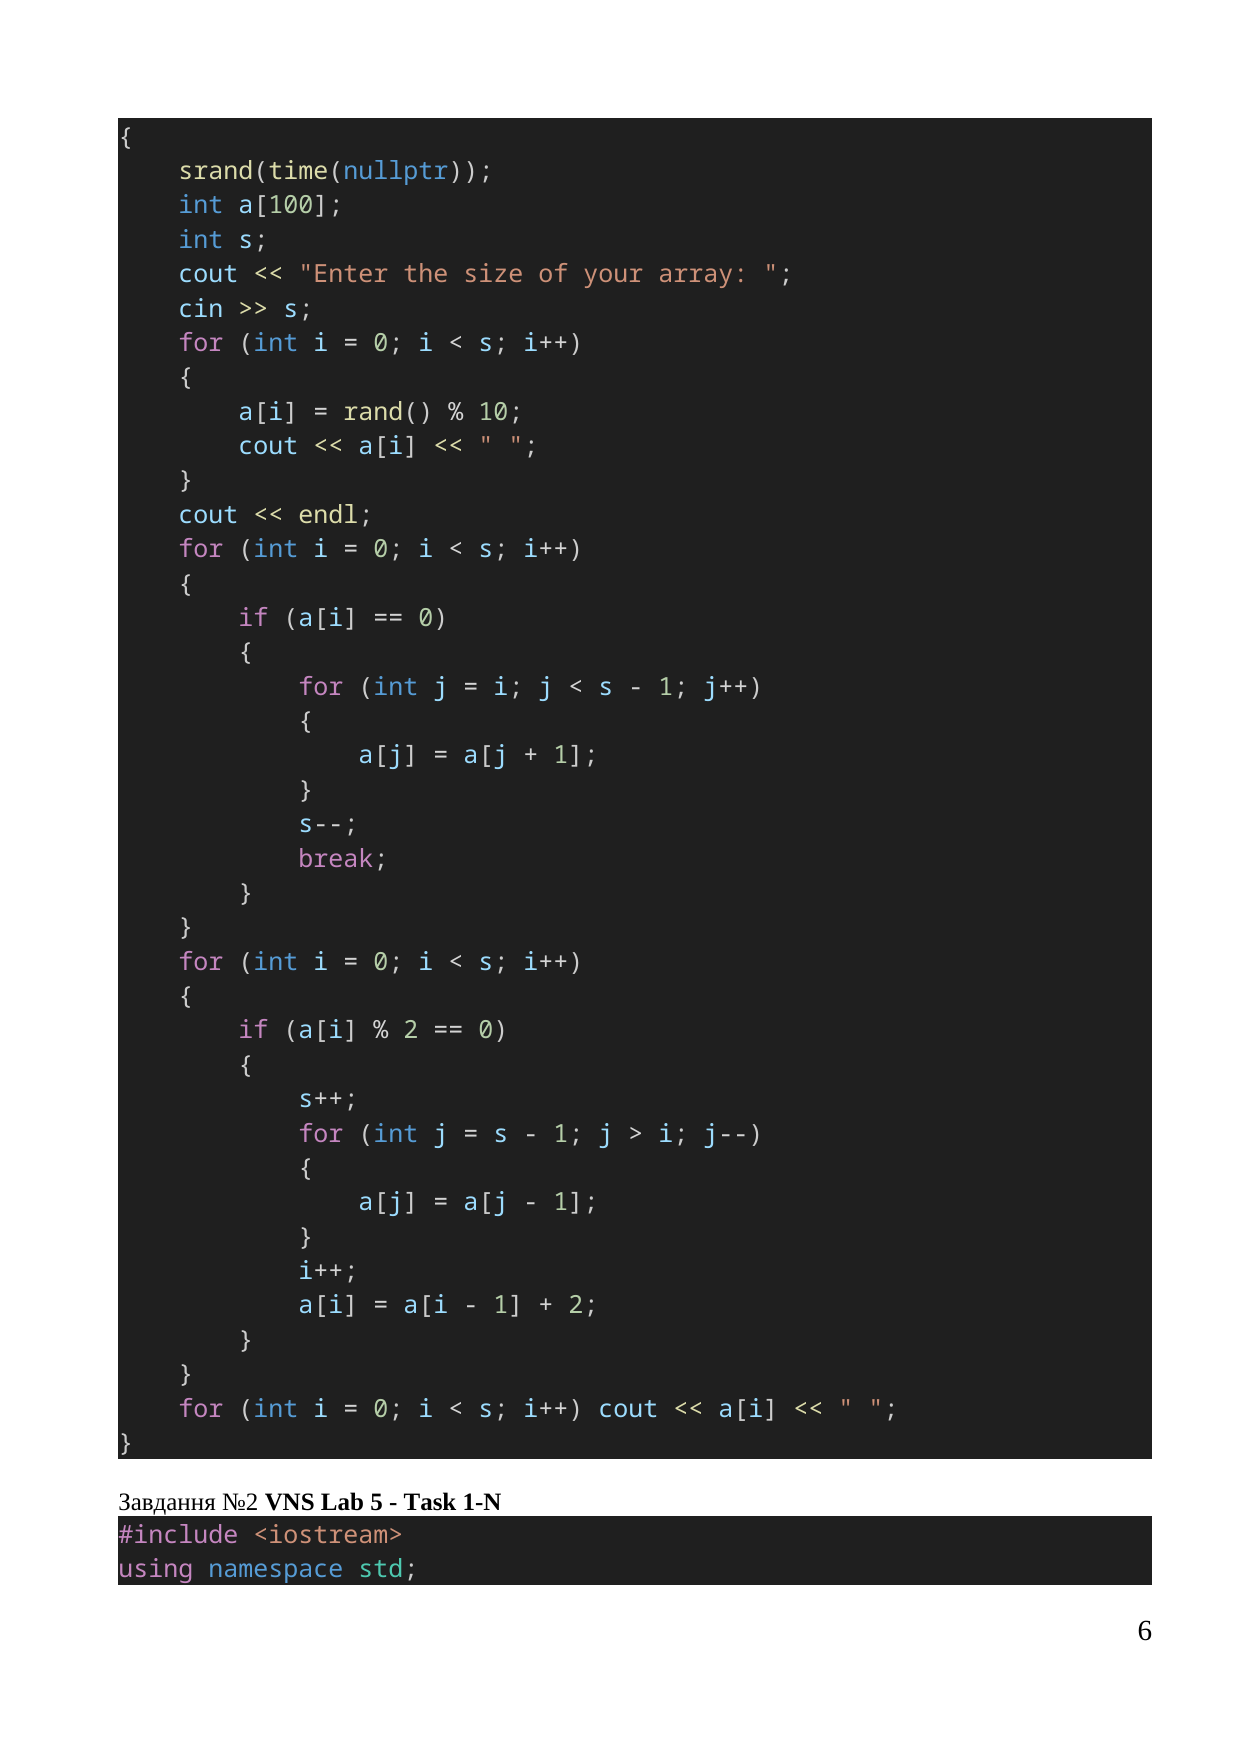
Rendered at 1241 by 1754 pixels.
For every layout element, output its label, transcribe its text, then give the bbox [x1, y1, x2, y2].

text } [118, 1424, 1152, 1459]
text } [118, 771, 1152, 806]
text a[j] = a[j + 1]; [118, 737, 1152, 771]
text { [118, 565, 1152, 599]
text a[j] = a[j - 1]; [118, 1184, 1152, 1218]
text if (a[i] == 0) [118, 599, 1152, 634]
text i++; [118, 1252, 1152, 1287]
text using namespace std; [118, 1551, 1152, 1585]
text for (int j = i; j < s - 1; j++) [118, 668, 1152, 702]
text } [118, 1321, 1152, 1356]
text s--; [118, 806, 1152, 840]
text int s; [118, 221, 1152, 256]
text for (int i = 0; i < s; i++) [118, 943, 1152, 977]
text if (a[i] % 2 == 0) [118, 1012, 1152, 1046]
text } [118, 909, 1152, 943]
text cin >> s; [118, 290, 1152, 324]
text #include <iostream> [118, 1516, 1152, 1551]
text { [118, 1046, 1152, 1081]
text cout << endl; [118, 496, 1152, 531]
text break; [118, 840, 1152, 874]
text cout << a[i] << " "; [118, 427, 1152, 462]
text { [118, 702, 1152, 737]
text Завдання №2 VNS Lab 5 - Task 1-N [118, 1487, 1152, 1516]
text cout << "Enter the size of your array: "; [118, 256, 1152, 290]
text for (int i = 0; i < s; i++) [118, 324, 1152, 359]
text { [118, 1149, 1152, 1184]
text { [118, 359, 1152, 393]
text for (int i = 0; i < s; i++) [118, 531, 1152, 565]
text { [118, 634, 1152, 668]
text a[i] = rand() % 10; [118, 393, 1152, 427]
text s++; [118, 1081, 1152, 1115]
text for (int j = s - 1; j > i; j--) [118, 1115, 1152, 1149]
text } [118, 1356, 1152, 1390]
text for (int i = 0; i < s; i++) cout << a[i] << " "; [118, 1390, 1152, 1424]
text } [118, 1218, 1152, 1252]
text srand(time(nullptr)); [118, 152, 1152, 187]
text { [118, 977, 1152, 1012]
text int a[100]; [118, 187, 1152, 221]
text } [118, 462, 1152, 496]
text { [118, 118, 1152, 152]
text a[i] = a[i - 1] + 2; [118, 1287, 1152, 1321]
text } [118, 874, 1152, 909]
